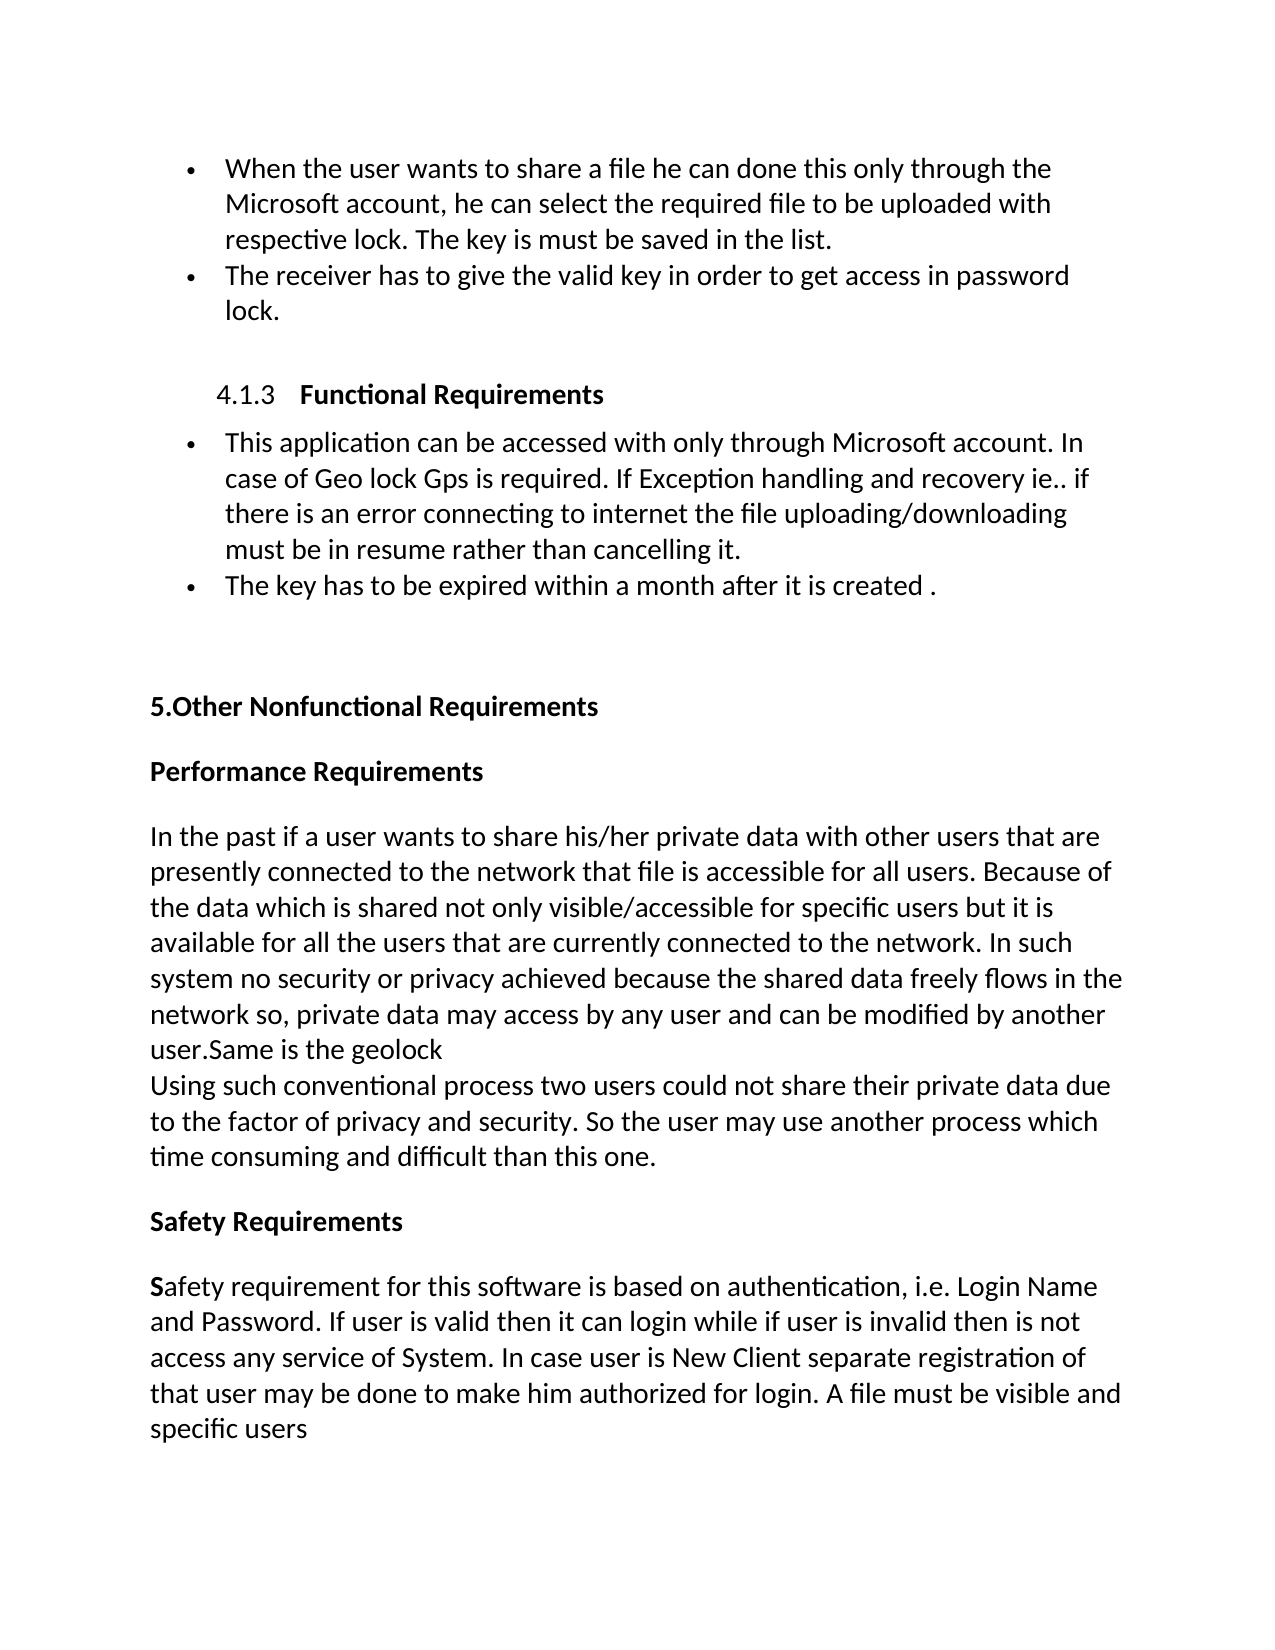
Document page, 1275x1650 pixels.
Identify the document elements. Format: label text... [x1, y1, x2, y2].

text Performance Requirements [150, 753, 1125, 788]
text 4.1.3 Functional Requirements [216, 376, 1125, 412]
list The key has to be expired within a month after it is created . [187, 567, 1125, 602]
text 5.Other Nonfunctional Requirements [150, 688, 1125, 724]
text Safety Requirements [150, 1203, 1125, 1239]
list The receiver has to give the valid key in order to get access in password lock. [187, 257, 1125, 328]
text to the factor of privacy and security. So the user may use another process which time consuming and difficult than this one. [150, 1103, 1125, 1174]
text presently connected to the network that file is accessible for all users. Because of the data which is shared not only visible/accessible for specific users but it is available for all the users that are currently connected to the network. In such system no security or privacy achieved because the shared data freely flows in the network so, private data may access by any user and can be modified by another user.Same is the geolock [150, 853, 1125, 1067]
text In the past if a user wants to share his/her private data with other users that are [150, 818, 1125, 853]
list When the user wants to share a file he can done this only through the Microsoft account, he can select the required file to be uploaded with respective lock. The key is must be saved in the list. [187, 150, 1125, 257]
list This application can be accessed with only through Microsoft account. In case of Geo lock Gps is required. If Exception handling and recovery ie.. if there is an error connecting to internet the file uploading/downloading must be in resume rather than cancelling it. [187, 424, 1125, 567]
text Using such conventional process two users could not share their private data due [150, 1067, 1125, 1103]
text Safety requirement for this software is based on authentication, i.e. Login Name and Password. If user is valid then it can login while if user is invalid then is not access any service of System. In case user is New Client separate registration of that user may be done to make him authorized for login. A file must be visible and specific users [150, 1268, 1125, 1446]
